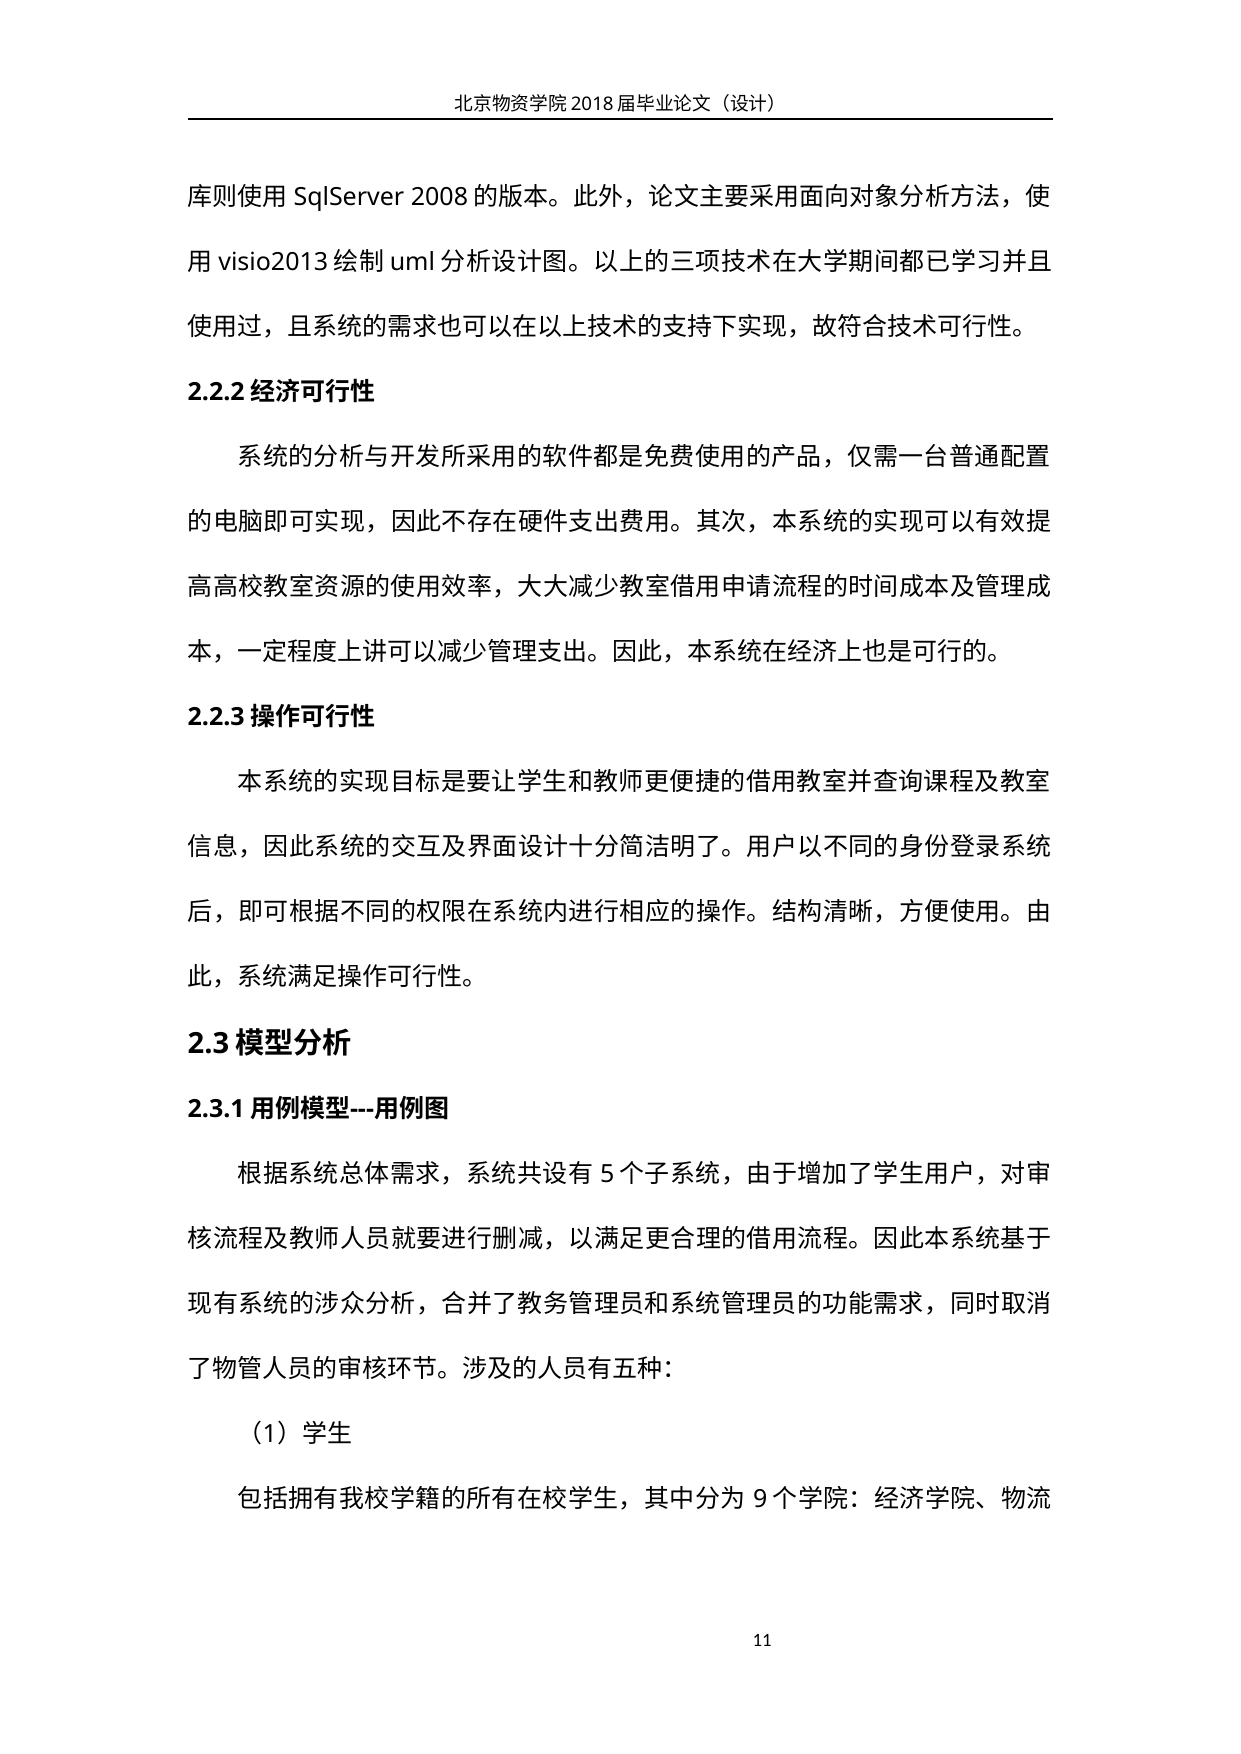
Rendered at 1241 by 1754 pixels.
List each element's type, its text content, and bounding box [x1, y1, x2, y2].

text 2.3.1用例模型---用例图 [187, 1074, 1053, 1139]
text 2.2.2经济可行性 [187, 357, 1053, 422]
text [187, 162, 1053, 357]
text 本系统的实现目标是要让学生和教师更便捷的借用教室并查询课程及教室信息，因此系统的交互及界面设计十分简洁明了。用户以不同的身份登录系统后，即可根据不同的权限在系统内进行相应的操作。结构清晰，方便使用。由此，系统满足操作可行性。 [187, 747, 1053, 1007]
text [187, 1464, 1053, 1529]
text 2.2.3操作可行性 [187, 682, 1053, 747]
text 系统的分析与开发所采用的软件都是免费使用的产品，仅需一台普通配置的电脑即可实现，因此不存在硬件支出费用。其次，本系统的实现可以有效提高高校教室资源的使用效率，大大减少教室借用申请流程的时间成本及管理成本，一定程度上讲可以减少管理支出。因此，本系统在经济上也是可行的。 [187, 422, 1053, 682]
text 2.3模型分析 [187, 1008, 1053, 1073]
text （1）学生 [187, 1399, 1053, 1464]
text 根据系统总体需求，系统共设有5个子系统，由于增加了学生用户，对审核流程及教师人员就要进行删减，以满足更合理的借用流程。因此本系统基于现有系统的涉众分析，合并了教务管理员和系统管理员的功能需求，同时取消了物管人员的审核环节。涉及的人员有五种： [187, 1139, 1053, 1399]
